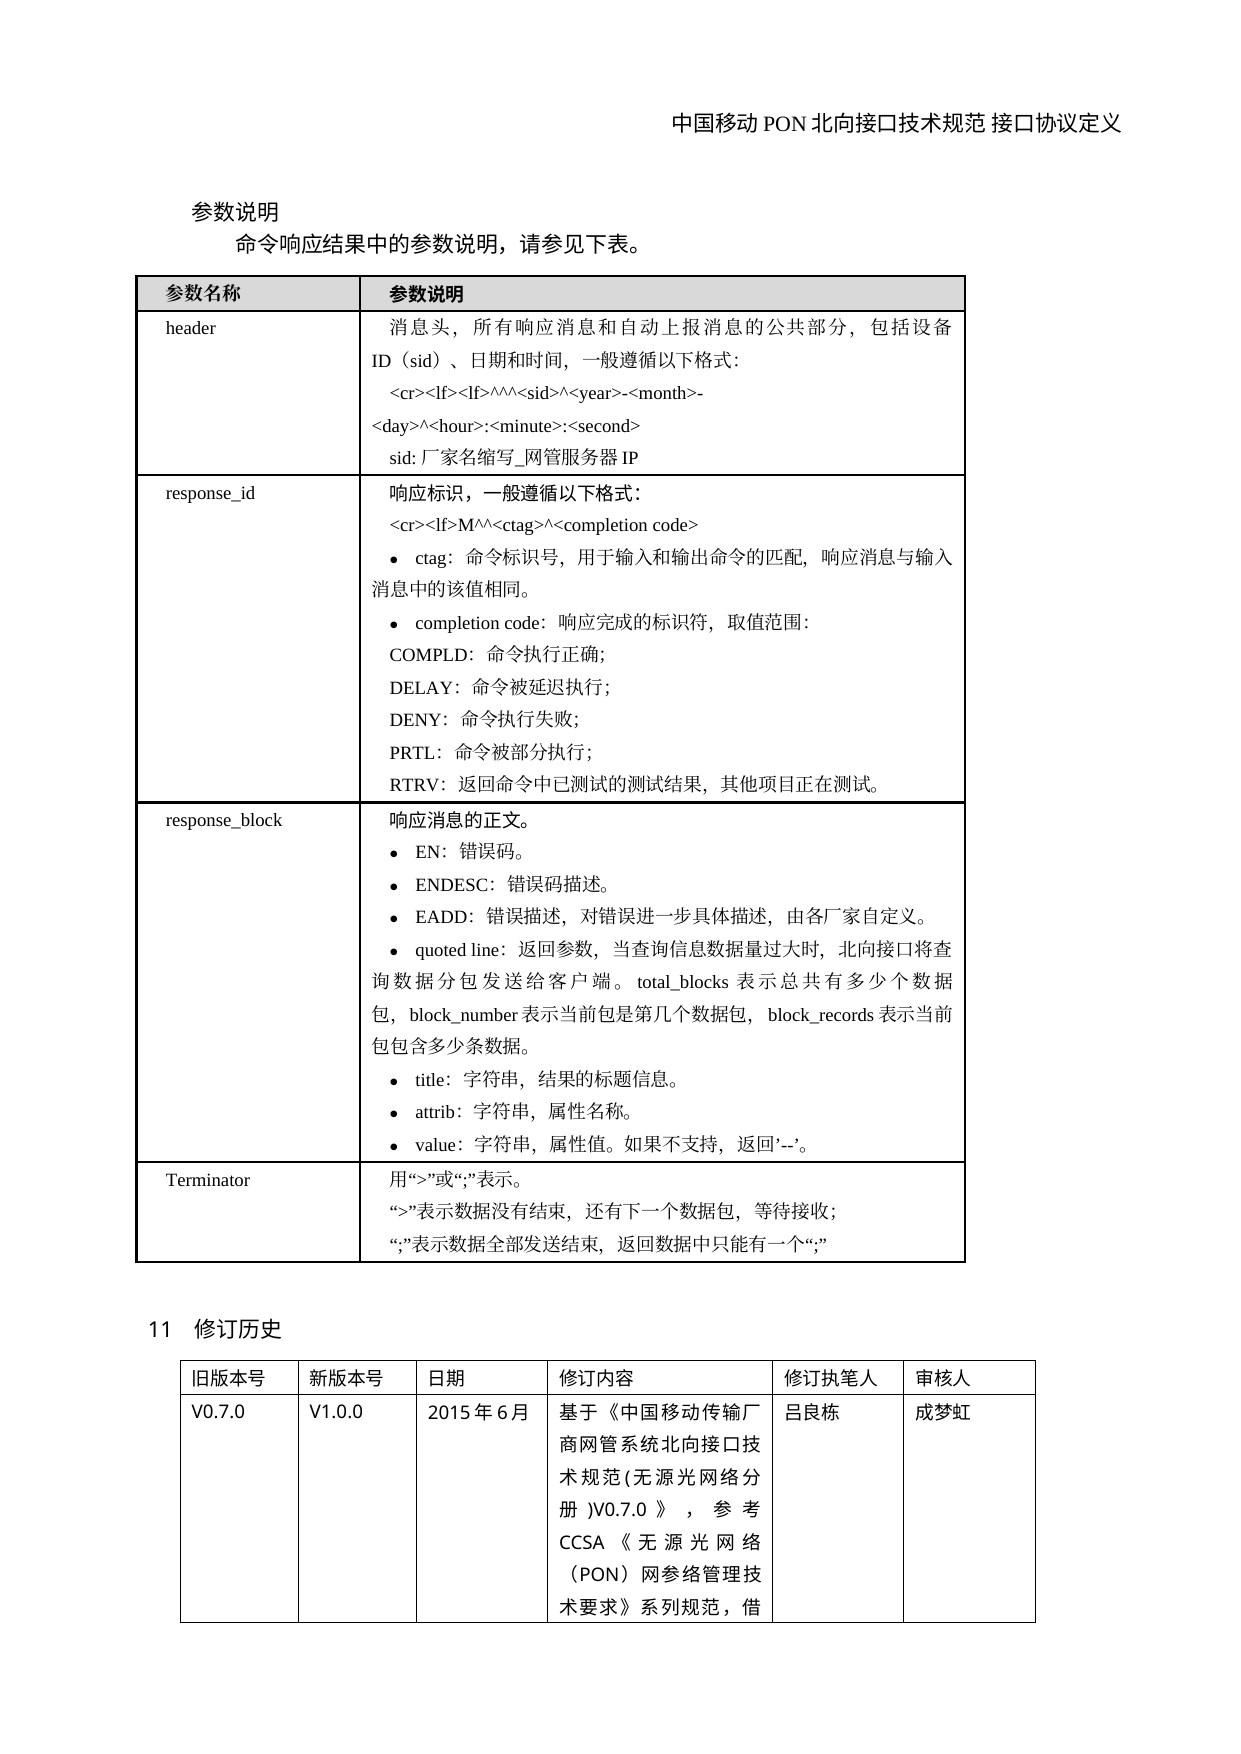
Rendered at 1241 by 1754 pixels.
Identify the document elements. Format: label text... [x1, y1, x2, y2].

text 修订历史 [148, 1311, 1122, 1344]
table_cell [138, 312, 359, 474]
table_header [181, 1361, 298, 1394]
text 命令响应结果中的参数说明，请参见下表。 [191, 227, 1122, 259]
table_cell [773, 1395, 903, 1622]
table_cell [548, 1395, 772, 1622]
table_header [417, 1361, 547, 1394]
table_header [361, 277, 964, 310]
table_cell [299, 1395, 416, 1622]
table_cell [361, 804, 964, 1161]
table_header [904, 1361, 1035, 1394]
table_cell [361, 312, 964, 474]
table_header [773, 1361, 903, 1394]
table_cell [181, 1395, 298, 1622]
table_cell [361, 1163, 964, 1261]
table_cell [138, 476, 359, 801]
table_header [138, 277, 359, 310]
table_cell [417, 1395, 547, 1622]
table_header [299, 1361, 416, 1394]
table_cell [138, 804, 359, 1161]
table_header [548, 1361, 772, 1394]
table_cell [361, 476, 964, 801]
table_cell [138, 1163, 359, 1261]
text 参数说明 [148, 194, 1122, 227]
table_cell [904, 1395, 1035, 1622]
